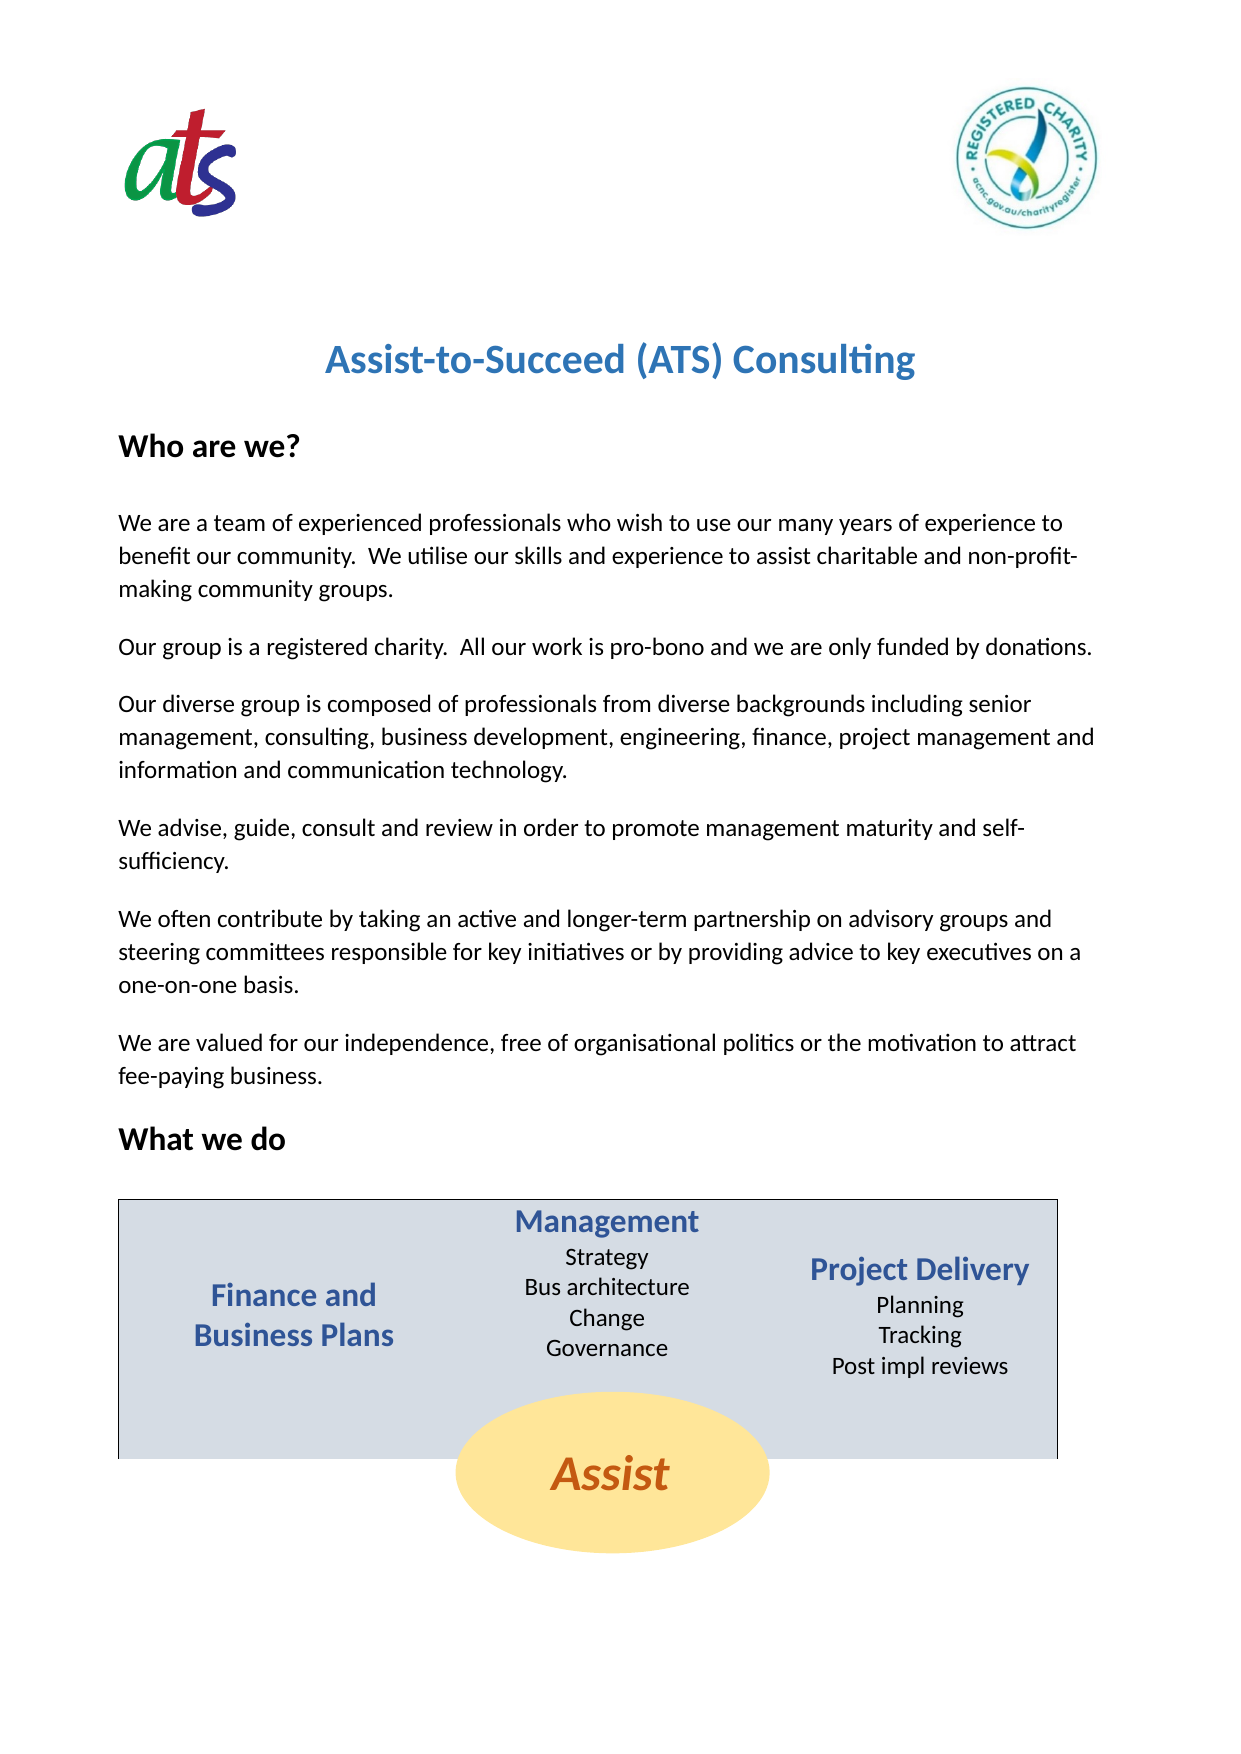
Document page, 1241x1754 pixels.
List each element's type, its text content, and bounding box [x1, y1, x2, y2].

text Who are we? [118, 426, 1122, 466]
text We are valued for our independence, free of organisational politics or the motivation to attract fee-paying business. [118, 1027, 1122, 1090]
table_header Project Delivery Planning Tracking Post impl reviews [745, 1200, 1057, 1459]
text We advise, guide, consult and review in order to promote management maturity and self-sufficiency. [118, 812, 1122, 876]
text Our diverse group is composed of professionals from diverse backgrounds including senior management, consulting, business development, engineering, finance, project management and information and communication technology. [118, 689, 1122, 785]
text We often contribute by taking an active and longer-term partnership on advisory groups and steering committees responsible for key initiatives or by providing advice to key executives on a one-on-one basis. [118, 903, 1122, 999]
text We are a team of experienced professionals who wish to use our many years of experience to benefit our community. We utilise our skills and experience to assist charitable and non-profit-making community groups. [118, 507, 1122, 603]
text Assist-to-Succeed (ATS) Consulting [118, 333, 1122, 384]
table_header Finance and Business Plans [119, 1200, 432, 1459]
text What we do [118, 1118, 1122, 1158]
text Our group is a registered charity. All our work is pro-bono and we are only funded by donations. [118, 631, 1122, 661]
picture [118, 101, 244, 223]
table_header Management Strategy Bus architecture Change Governance [432, 1200, 745, 1459]
picture [943, 78, 1110, 236]
